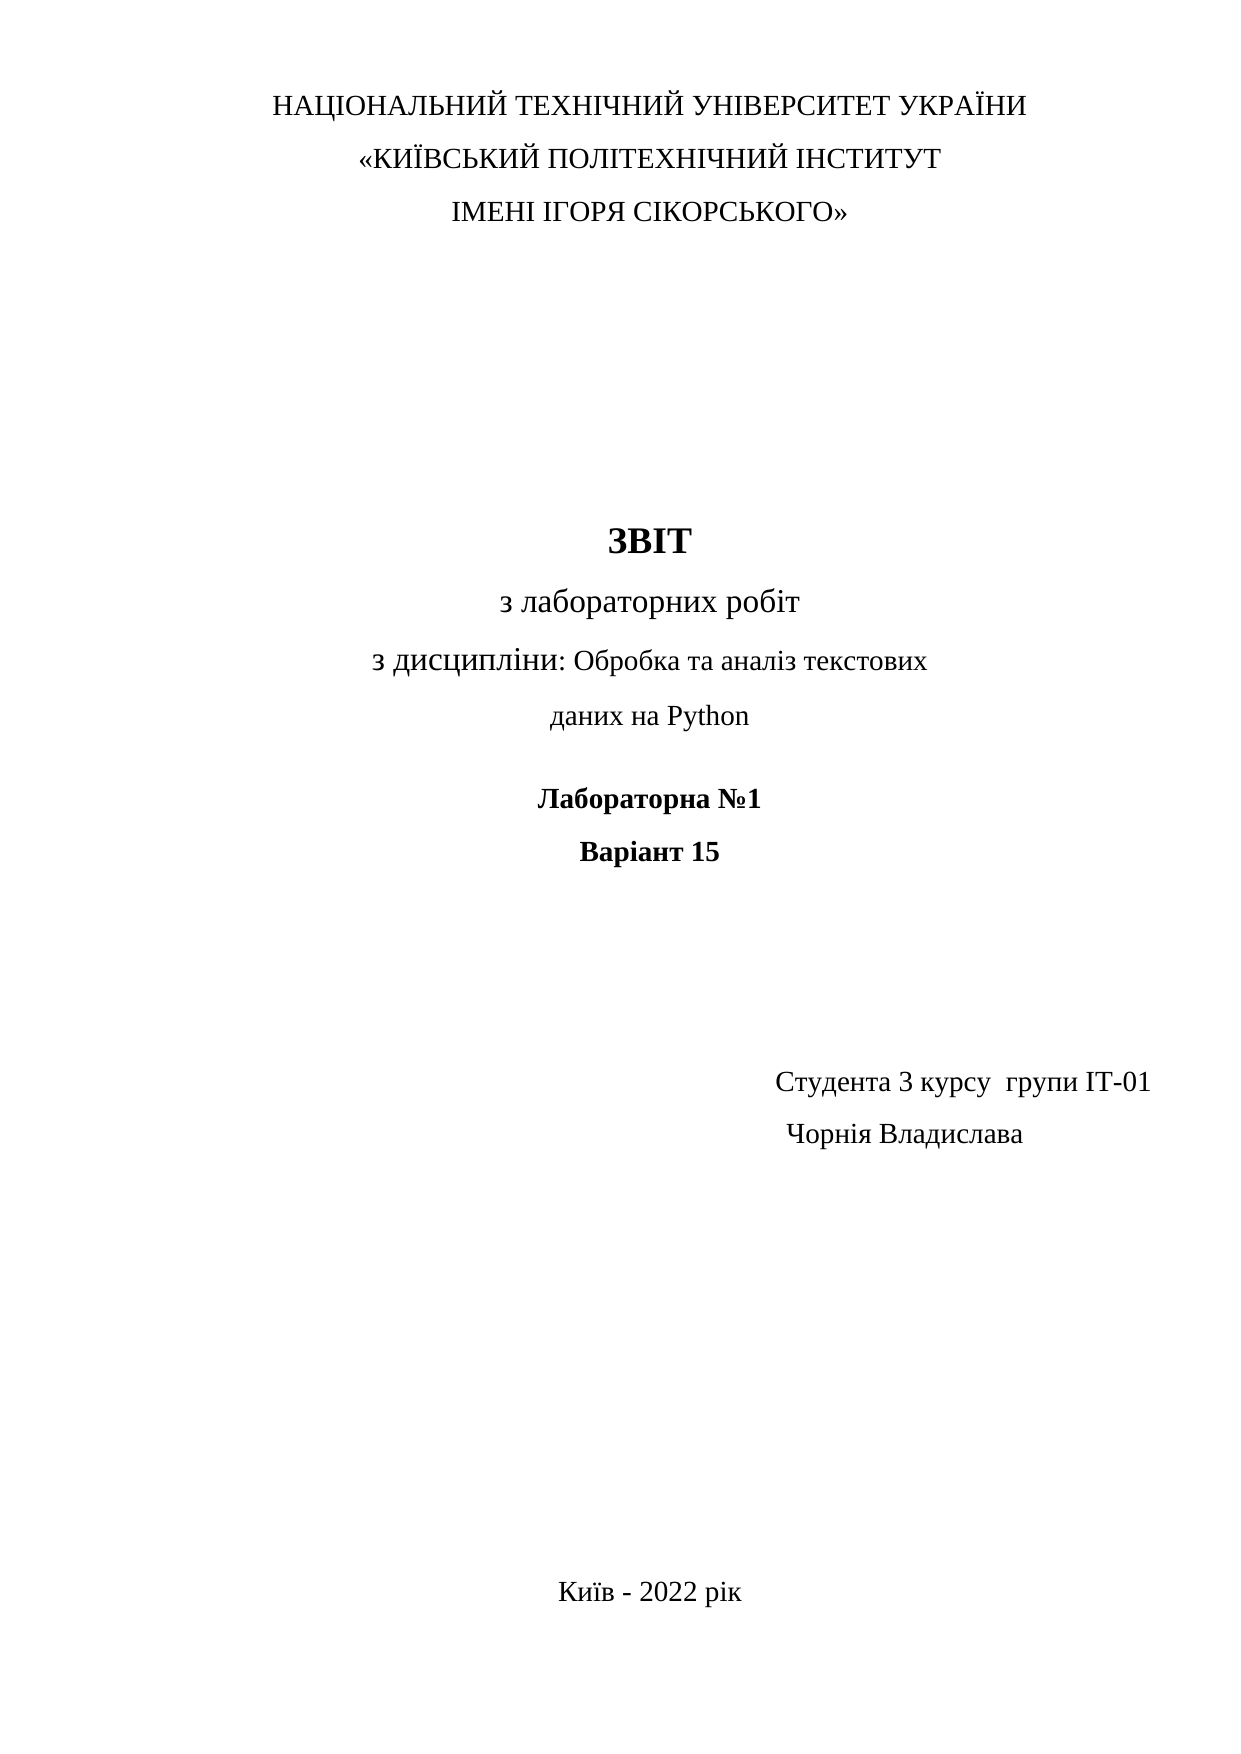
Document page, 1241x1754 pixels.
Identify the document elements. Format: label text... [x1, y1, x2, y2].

text з лабораторних робіт [148, 582, 1152, 620]
text «КИЇВСЬКИЙ ПОЛІТЕХНІЧНИЙ ІНСТИТУТ [148, 141, 1152, 175]
text Київ - 2022 рік [148, 1422, 1152, 1607]
text НАЦІОНАЛЬНИЙ ТЕХНІЧНИЙ УНІВЕРСИТЕТ УКРАЇНИ [148, 88, 1152, 122]
text з дисципліни: Обробка та аналіз текстових [148, 640, 1152, 678]
text ІМЕНІ ІГОРЯ СІКОРСЬКОГО» [148, 194, 1152, 499]
text Варіант 15 [148, 834, 1152, 954]
text даних на Python [148, 698, 1152, 731]
text ЗВІТ [148, 518, 1152, 562]
text Студента 3 курсу групи ІТ-01 [148, 1064, 1152, 1097]
text Лабораторна №1 [148, 751, 1152, 815]
text Чорнія Владислава [148, 1116, 1152, 1241]
